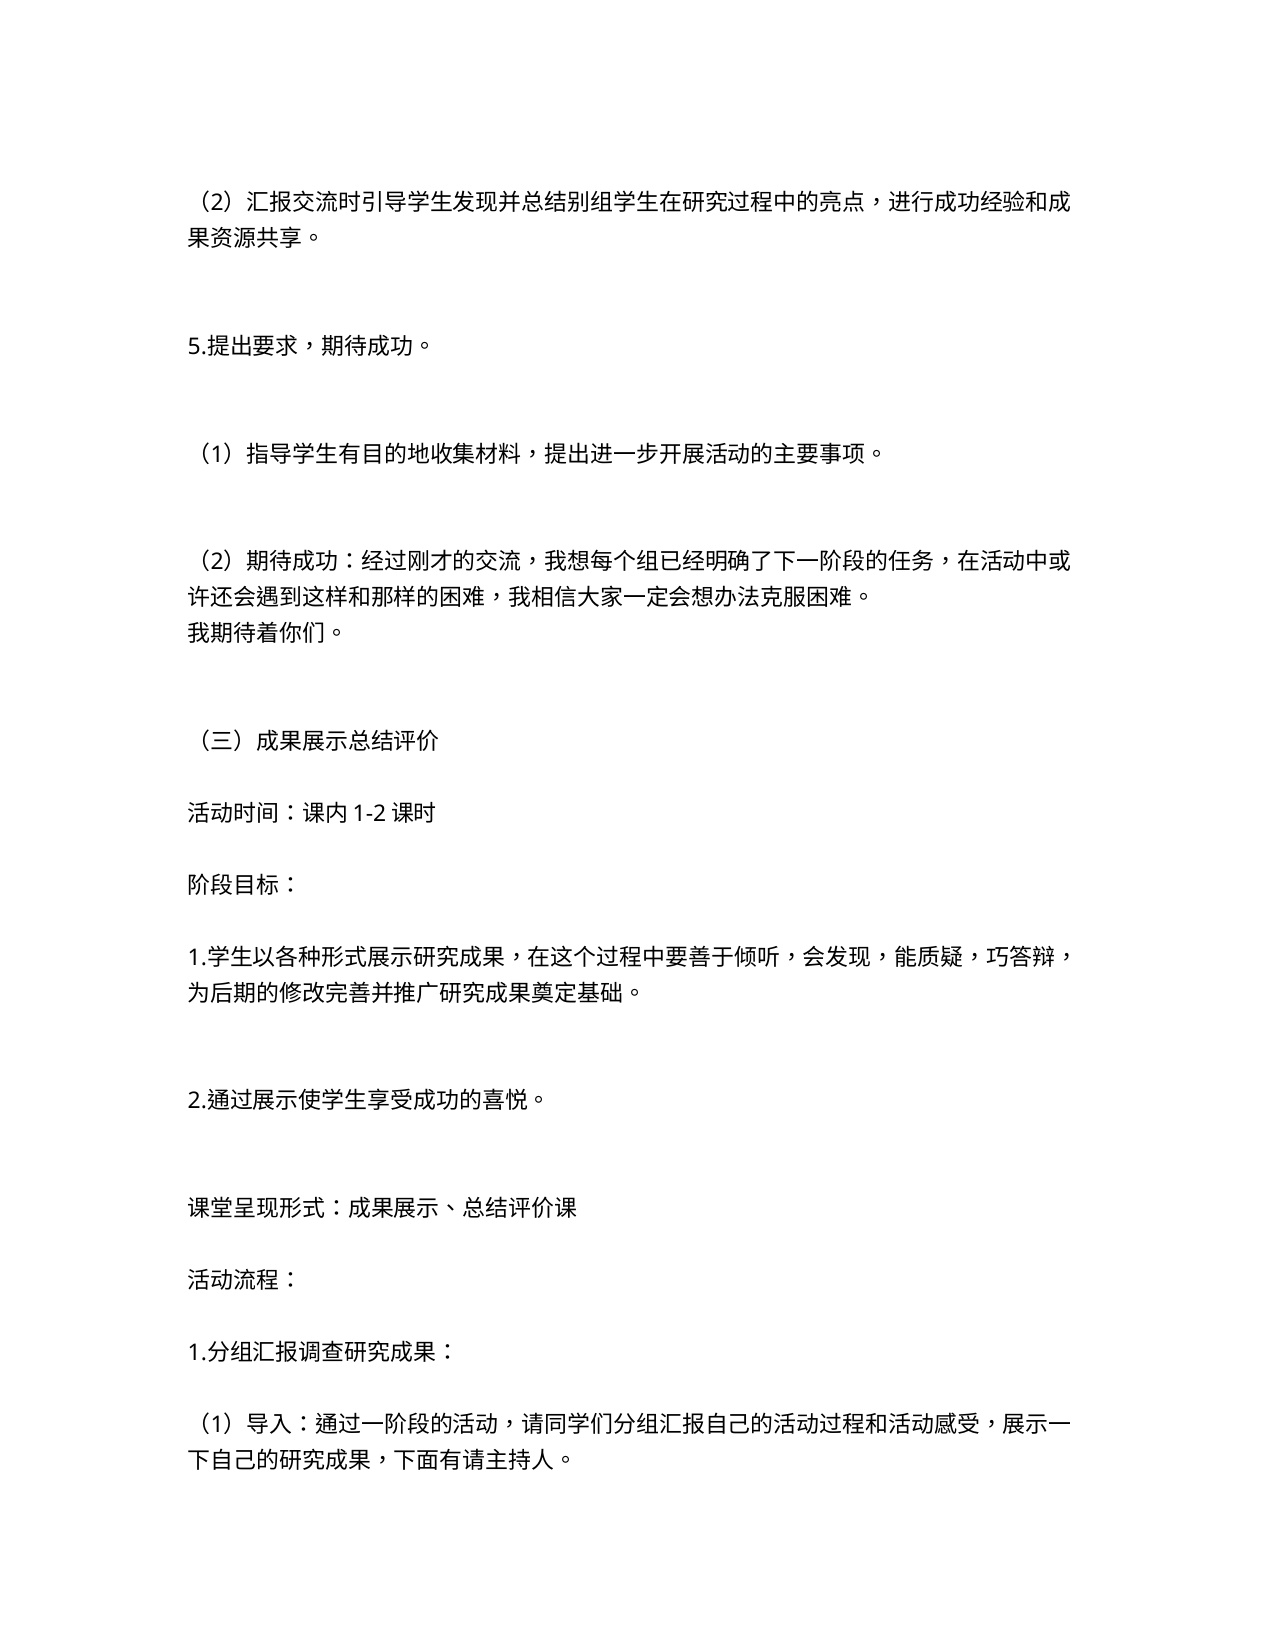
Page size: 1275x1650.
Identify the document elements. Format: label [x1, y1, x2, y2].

text [187, 150, 1087, 1475]
